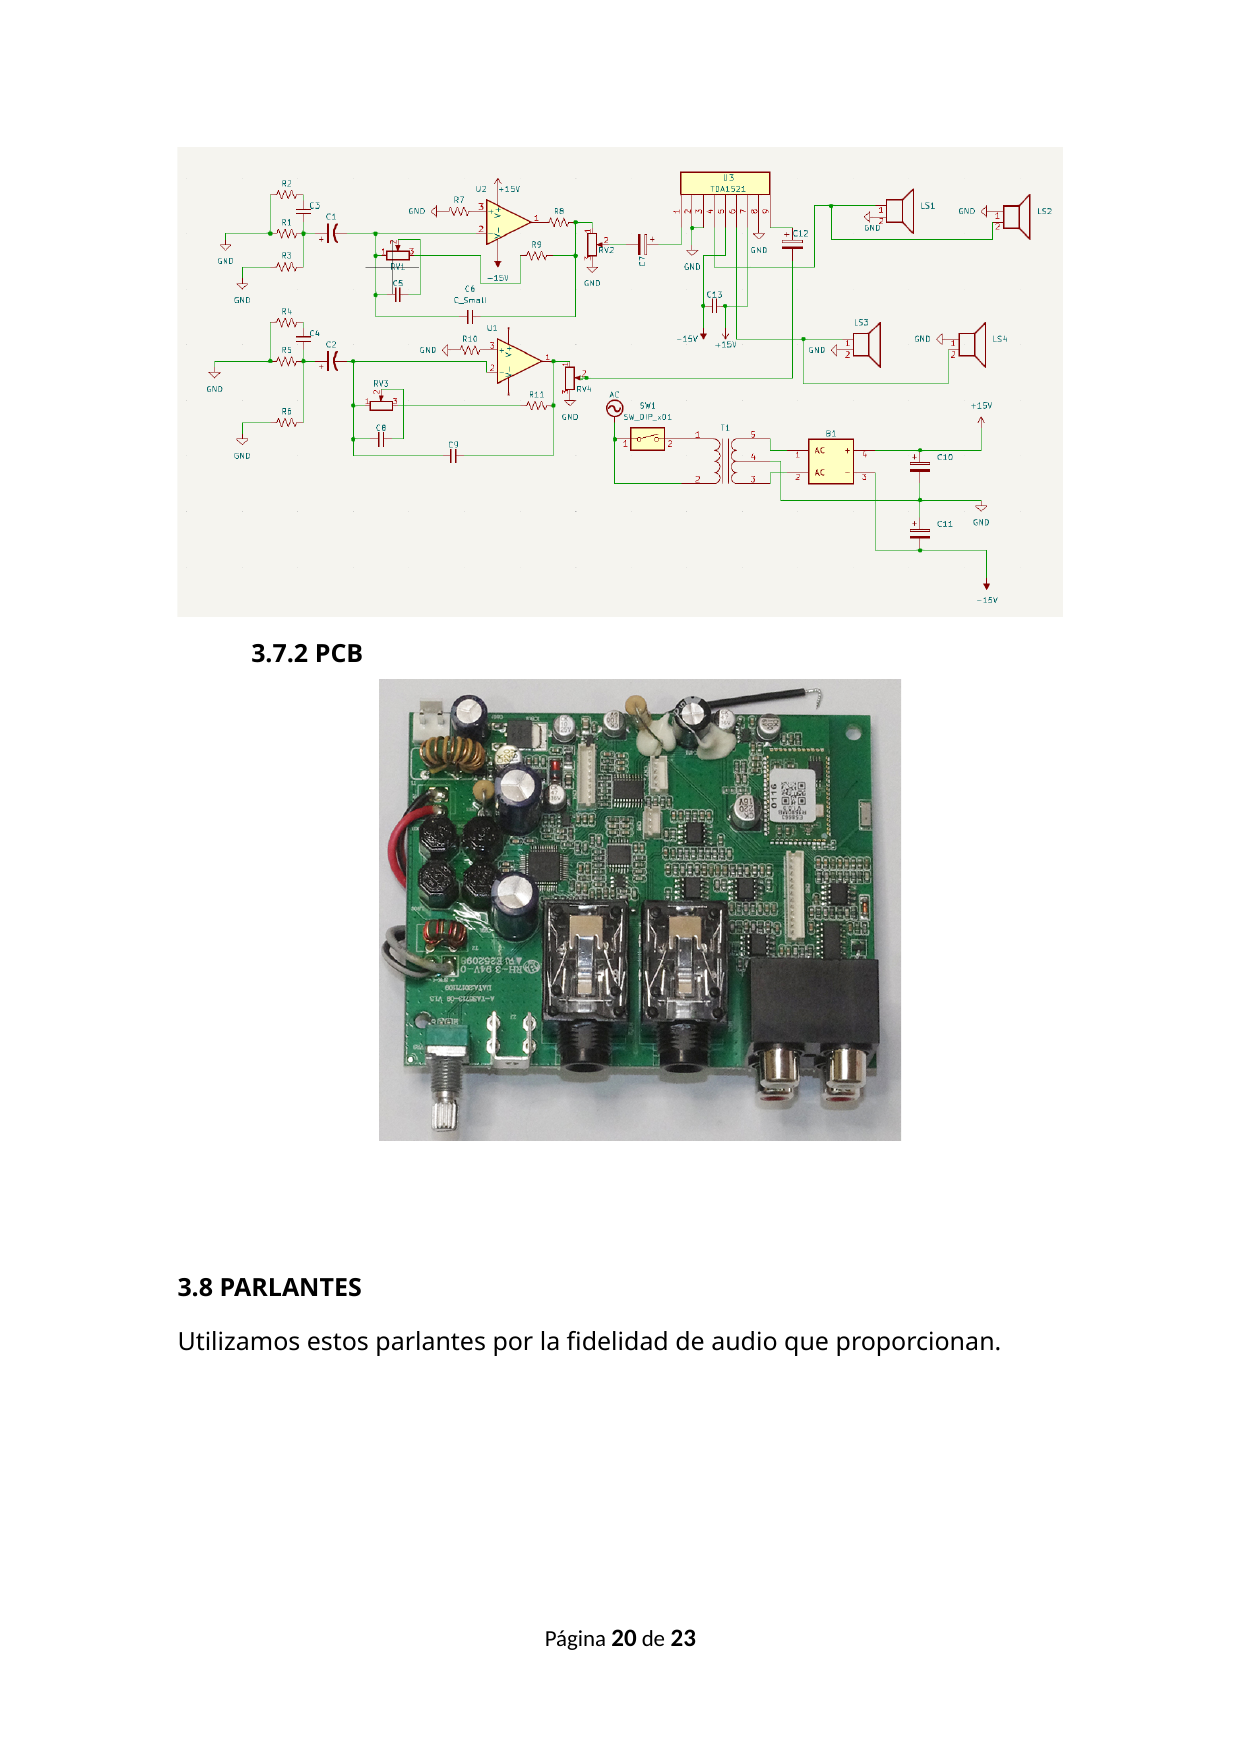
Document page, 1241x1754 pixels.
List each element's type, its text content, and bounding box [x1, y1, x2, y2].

picture [379, 679, 902, 1141]
picture [177, 147, 1063, 617]
text Utilizamos estos parlantes por la fidelidad de audio que proporcionan. [177, 1323, 1063, 1357]
text 3.8 PARLANTES [177, 1270, 1063, 1304]
text 3.7.2 PCB [251, 636, 1063, 670]
